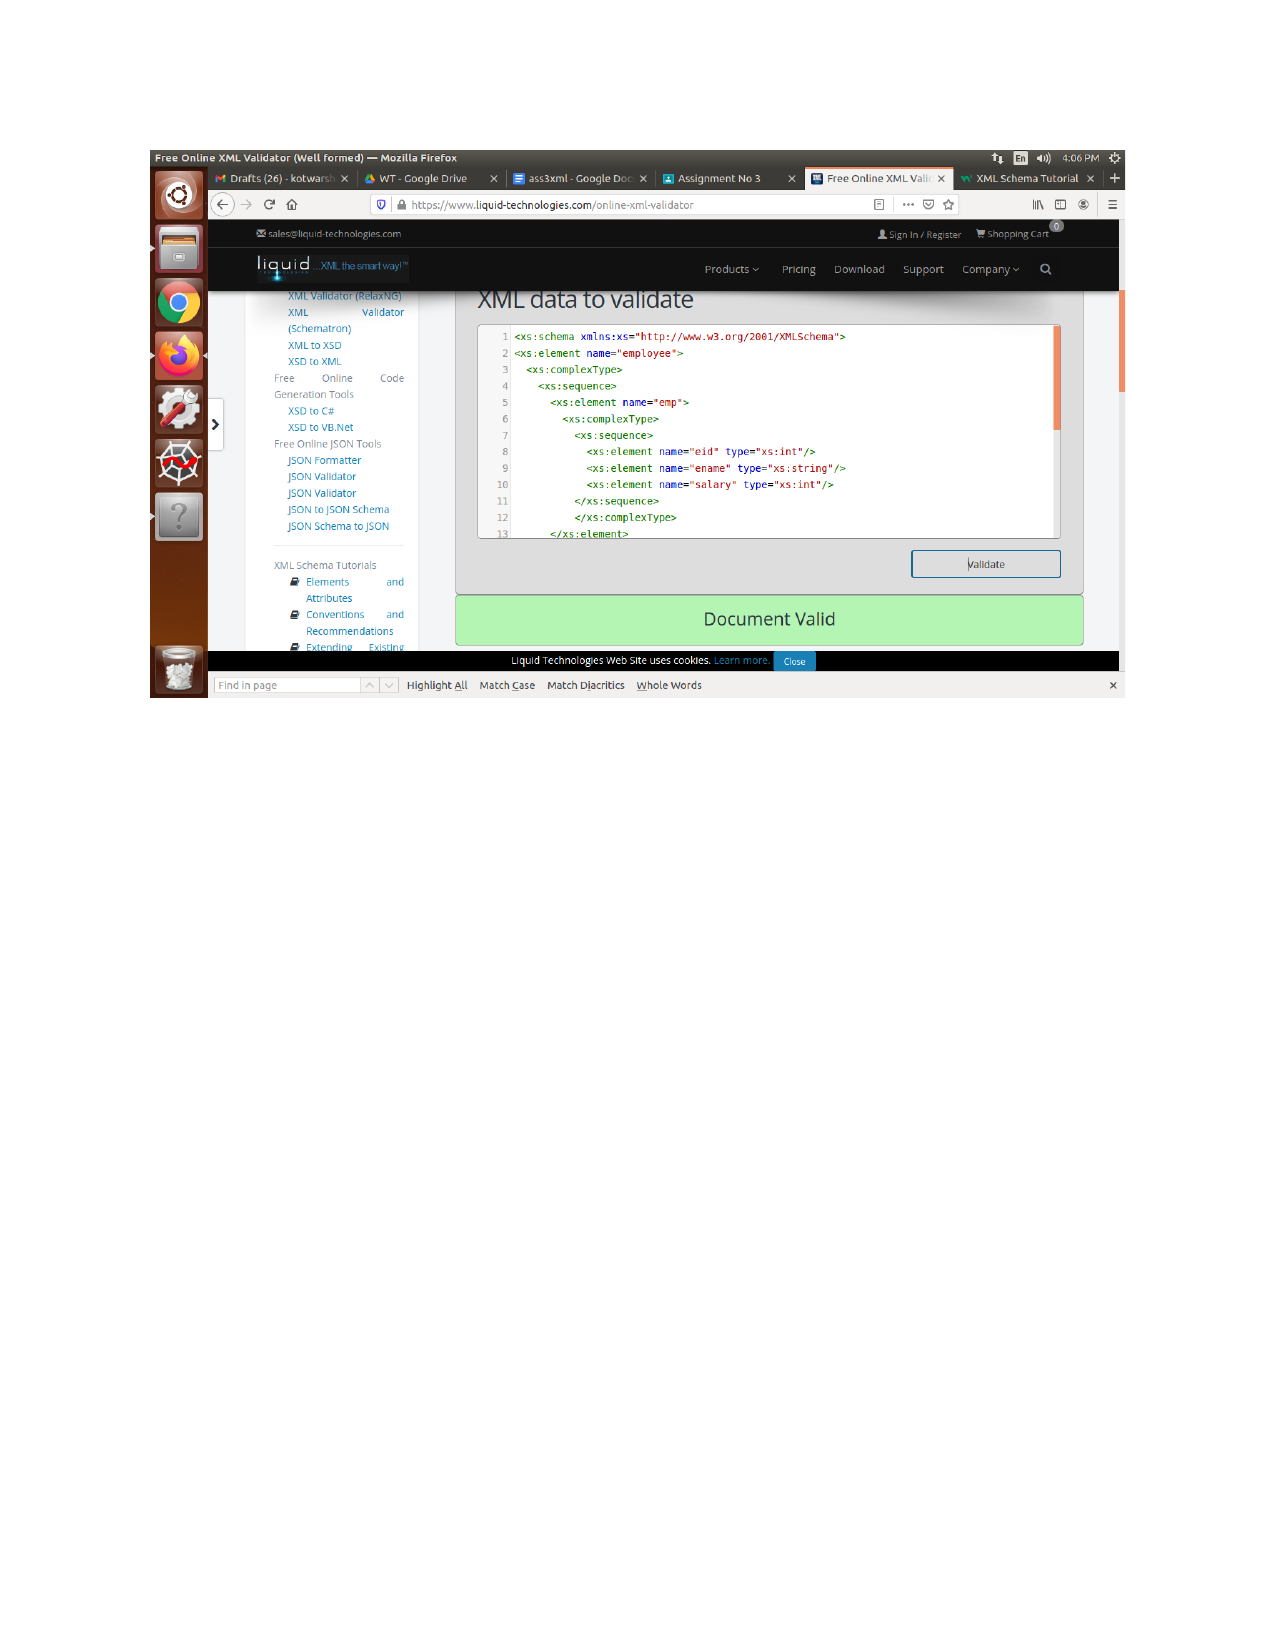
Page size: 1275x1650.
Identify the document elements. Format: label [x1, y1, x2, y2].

picture [150, 150, 1125, 698]
